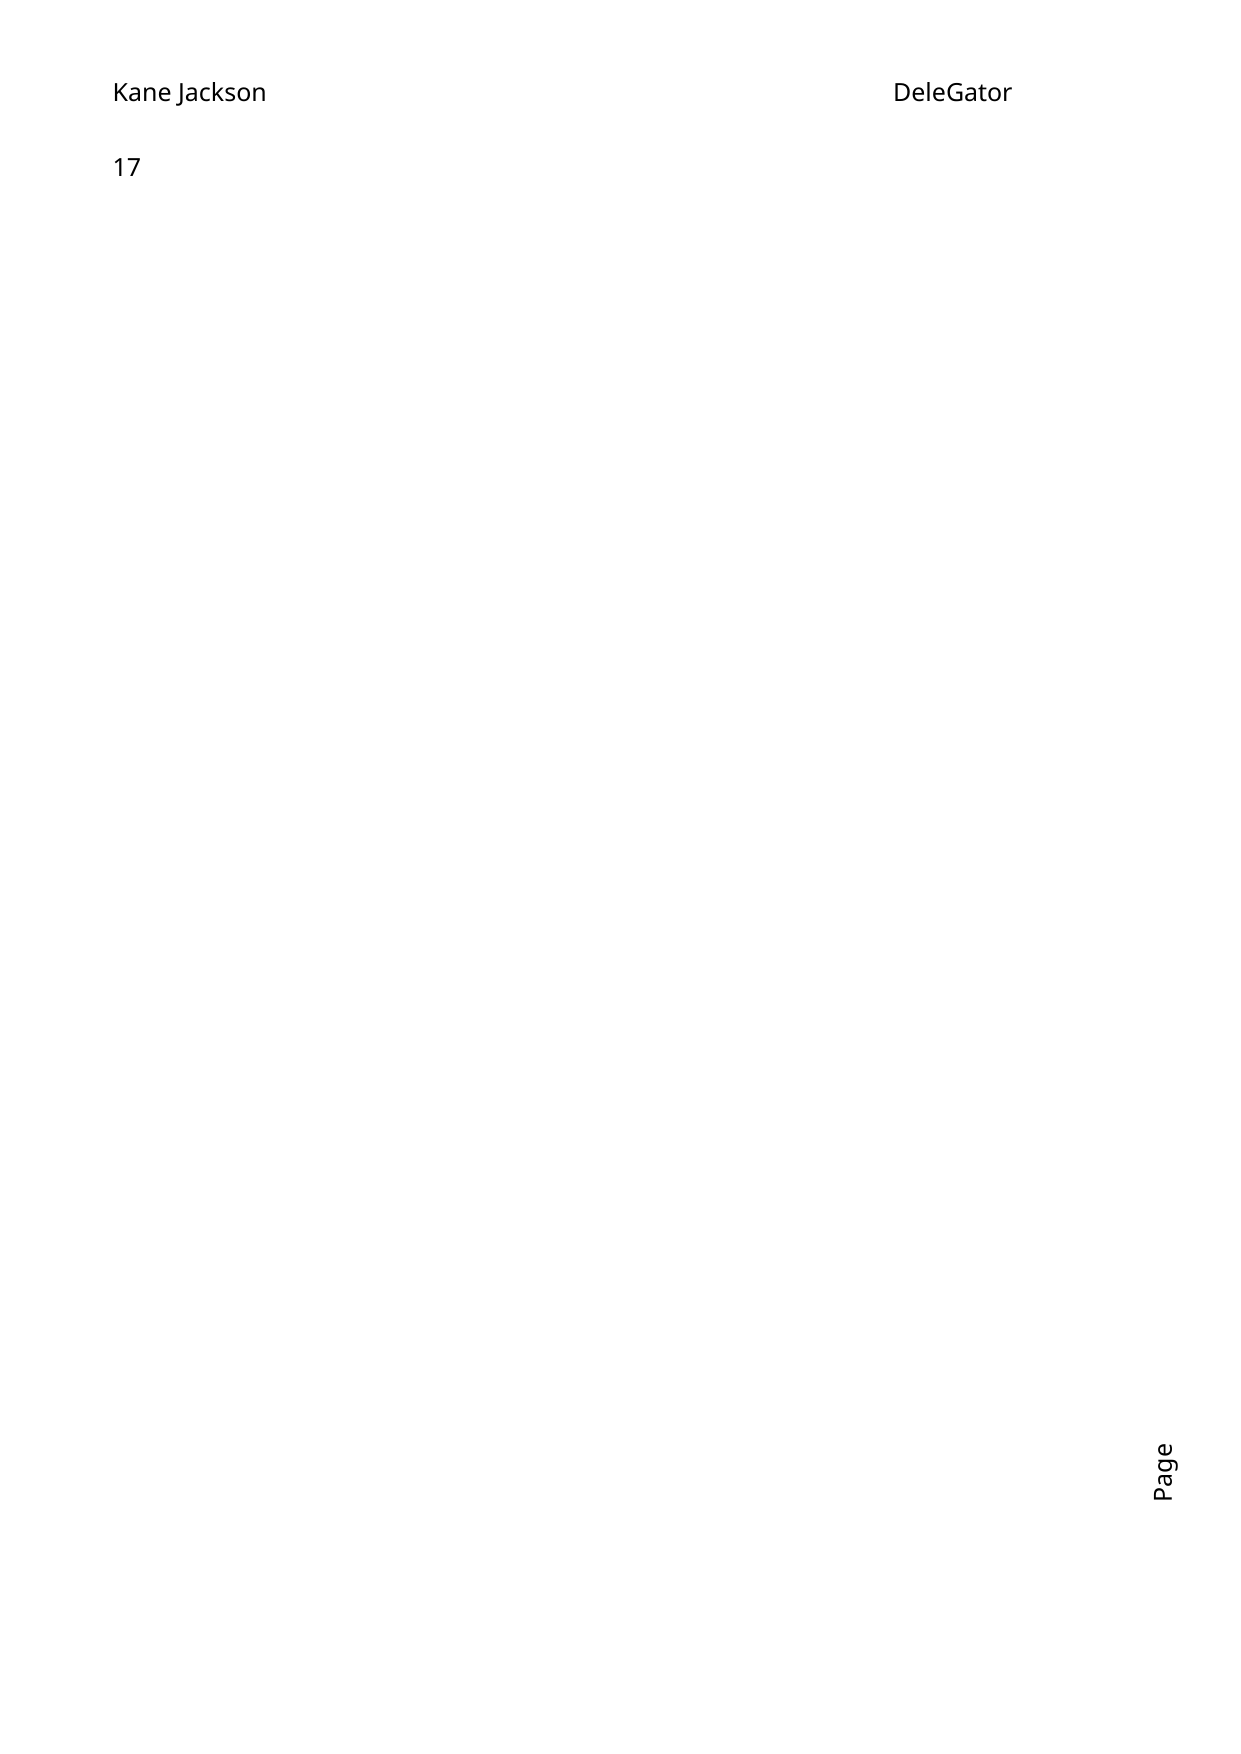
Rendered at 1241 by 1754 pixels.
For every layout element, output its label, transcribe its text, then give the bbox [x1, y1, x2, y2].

text 17 [112, 150, 1128, 184]
